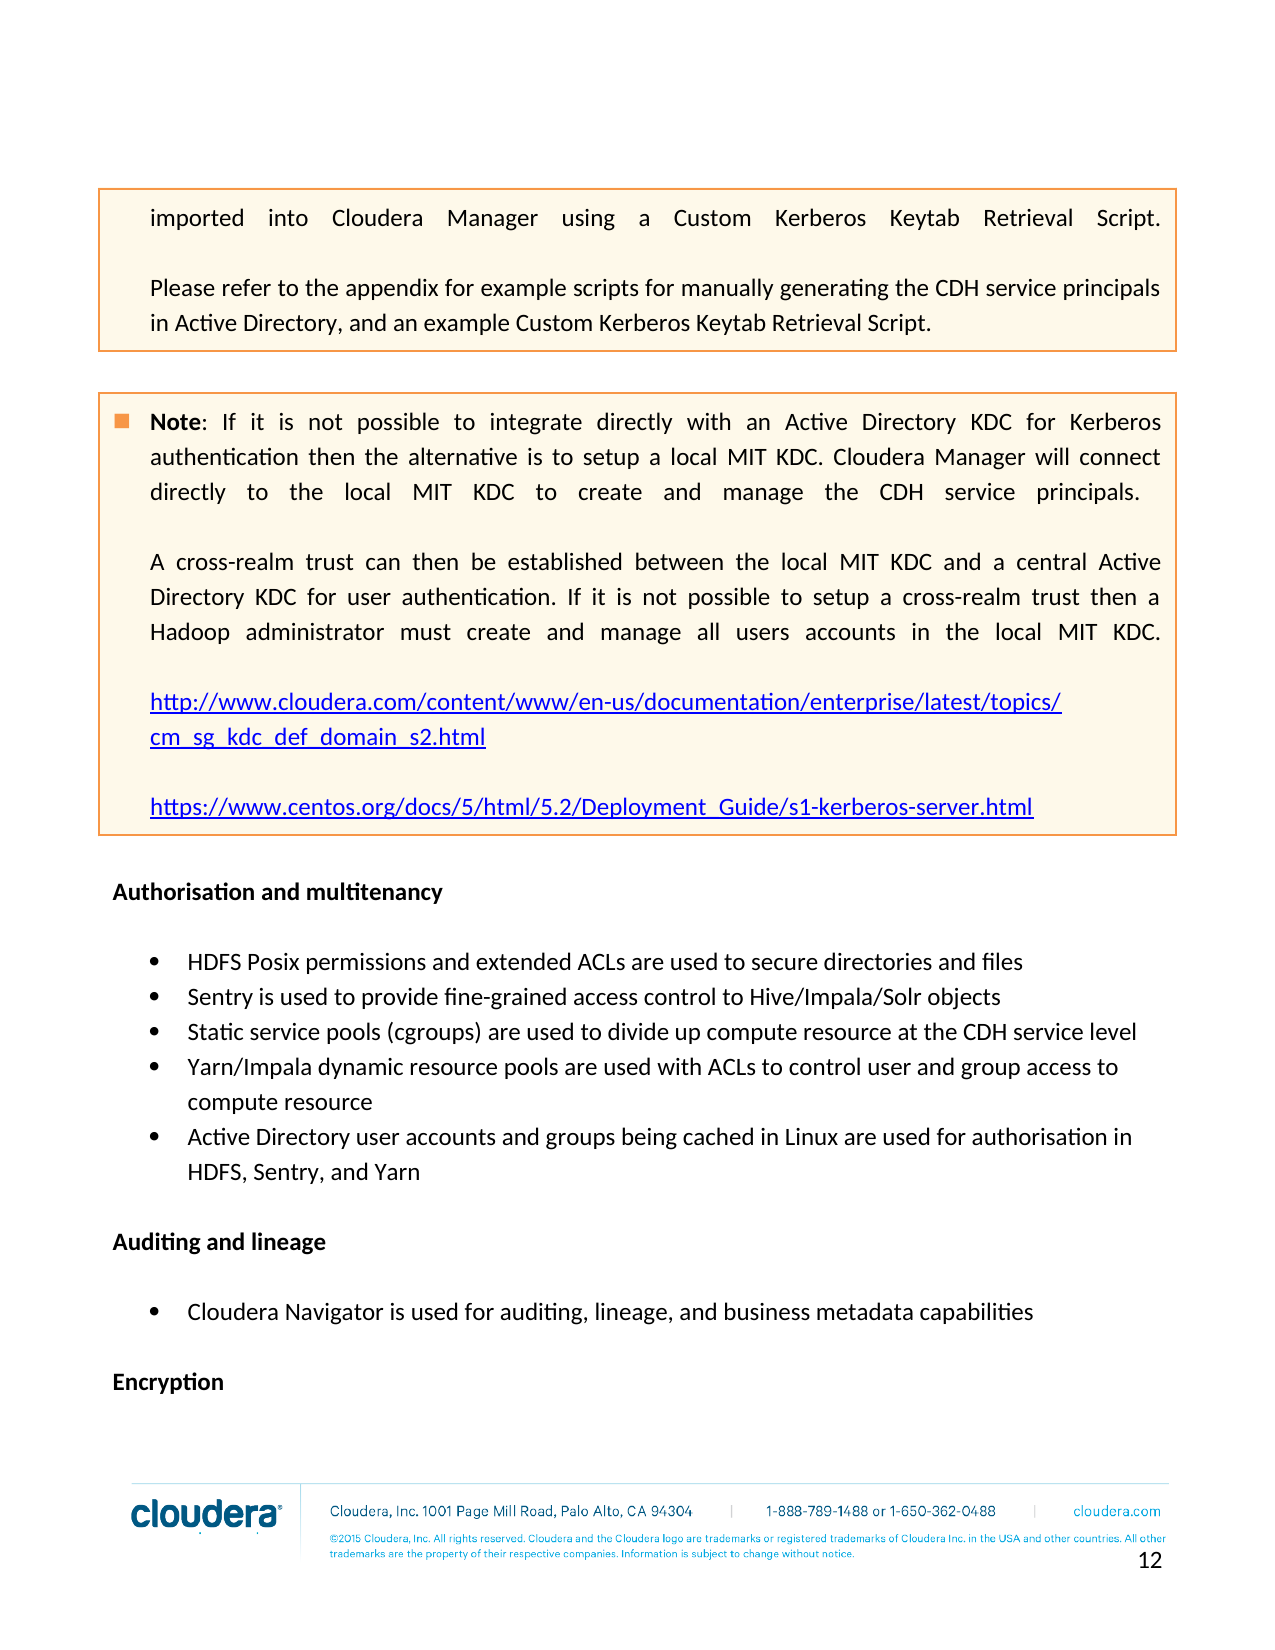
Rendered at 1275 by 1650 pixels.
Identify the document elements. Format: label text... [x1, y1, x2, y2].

list Active Directory user accounts and groups being cached in Linux are used for authorisation in HDFS, Sentry, and Yarn [150, 1121, 1162, 1186]
list Static service pools (cgroups) are used to divide up compute resource at the CDH service level [150, 1016, 1162, 1046]
text Encryption [112, 1366, 1162, 1396]
picture [131, 1481, 1169, 1567]
text Authorisation and multitenancy [112, 876, 1162, 906]
list Sentry is used to provide fine-grained access control to Hive/Impala/Solr objects [150, 981, 1162, 1011]
list Note: If it is not possible to integrate directly with an Active Directory KDC for Kerberos authentication then the alternative is to setup a local MIT KDC. Cloudera Manager will connect directly to the local MIT KDC to create and manage the CDH service principals. A cross-realm trust can then be established between the local MIT KDC and a central Active Directory KDC for user authentication. If it is not possible to setup a cross-realm trust then a Hadoop administrator must create and manage all users accounts in the local MIT KDC. http://www.cloudera.com/content/www/en-us/documentation/enterprise/latest/topics/cm_sg_kdc_def_domain_s2.html https://www.centos.org/docs/5/html/5.2/Deployment_Guide/s1-kerberos-server.html [100, 394, 1175, 834]
list HDFS Posix permissions and extended ACLs are used to secure directories and files [150, 946, 1162, 976]
text Auditing and lineage [112, 1226, 1162, 1256]
list Yarn/Impala dynamic resource pools are used with ACLs to control user and group access to compute resource [150, 1051, 1162, 1116]
list Cloudera Navigator is used for auditing, lineage, and business metadata capabilities [150, 1296, 1162, 1326]
